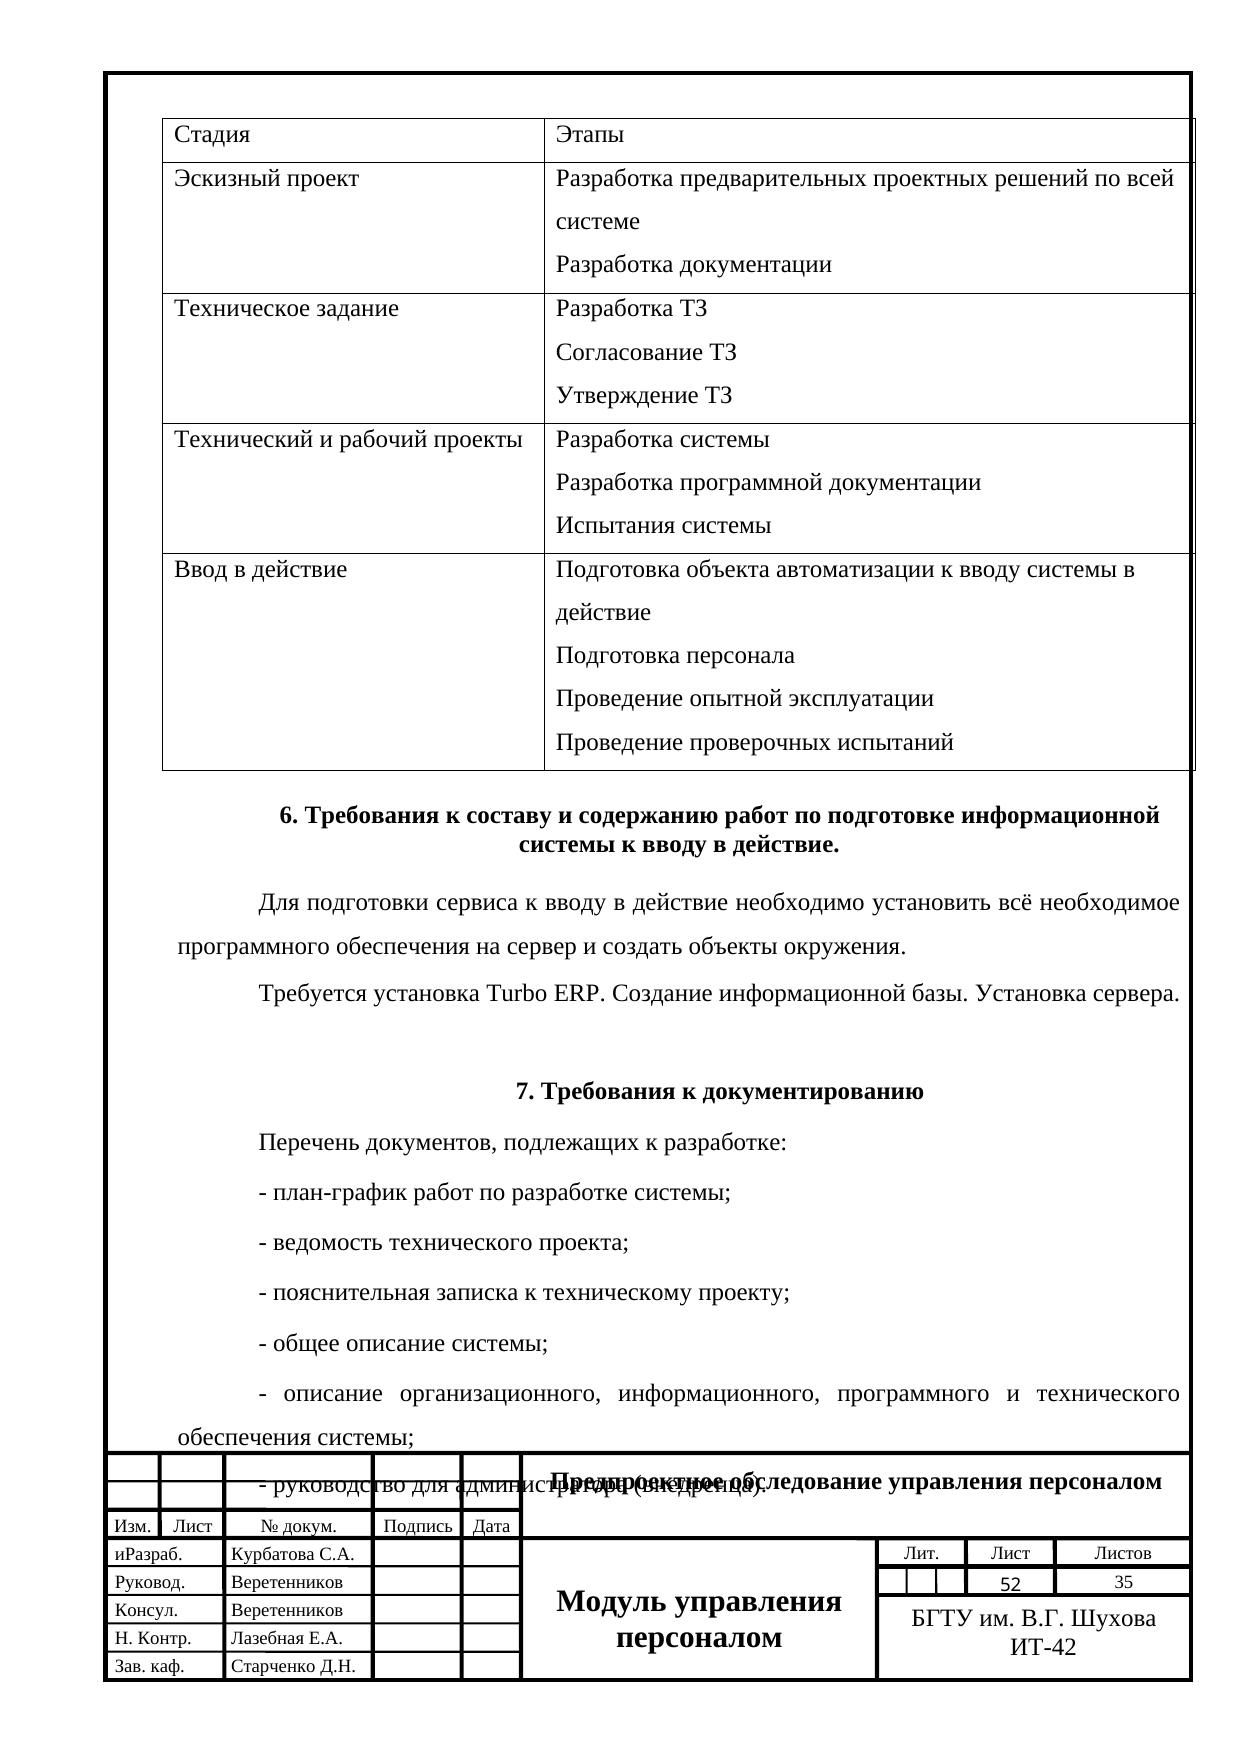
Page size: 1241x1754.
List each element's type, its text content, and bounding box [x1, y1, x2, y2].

text 7. Требования к документированию [177, 1072, 1181, 1106]
table_cell Разработка ТЗ Согласование ТЗ Утверждение ТЗ [545, 294, 1195, 423]
text - общее описание системы; [177, 1324, 1181, 1357]
table_cell Эскизный проект [163, 163, 544, 292]
table_cell Технический и рабочий проекты [163, 424, 544, 553]
table_header Стадия [163, 119, 544, 162]
table_cell Ввод в действие [163, 554, 544, 770]
text Для подготовки сервиса к вводу в действие необходимо установить всё необходимое программного обеспечения на сервер и создать объекты окружения. [177, 883, 1181, 960]
text Перечень документов, подлежащих к разработке: [177, 1123, 1181, 1156]
table_cell Техническое задание [163, 294, 544, 423]
table_cell Разработка предварительных проектных решений по всей системе Разработка документации [545, 163, 1195, 292]
text - руководство для администратора (внедренца). [177, 1465, 1181, 1499]
text - пояснительная записка к техническому проекту; [177, 1273, 1181, 1307]
text - план-график работ по разработке системы; [177, 1173, 1181, 1206]
text Требуется установка Turbo ERP. Создание информационной базы. Установка сервера. [177, 974, 1181, 1008]
text - описание организационного, информационного, программного и технического обеспечения системы; [177, 1374, 1181, 1451]
table_cell Подготовка объекта автоматизации к вводу системы в действие Подготовка персонала Проведение опытной эксплуатации Проведение проверочных испытаний [545, 554, 1195, 770]
text 6. Требования к составу и содержанию работ по подготовке информационной системы к вводу в действие. [177, 796, 1181, 858]
text - ведомость технического проекта; [177, 1223, 1181, 1257]
table_cell Разработка системы Разработка программной документации Испытания системы [545, 424, 1195, 553]
table_header Этапы [545, 119, 1195, 162]
